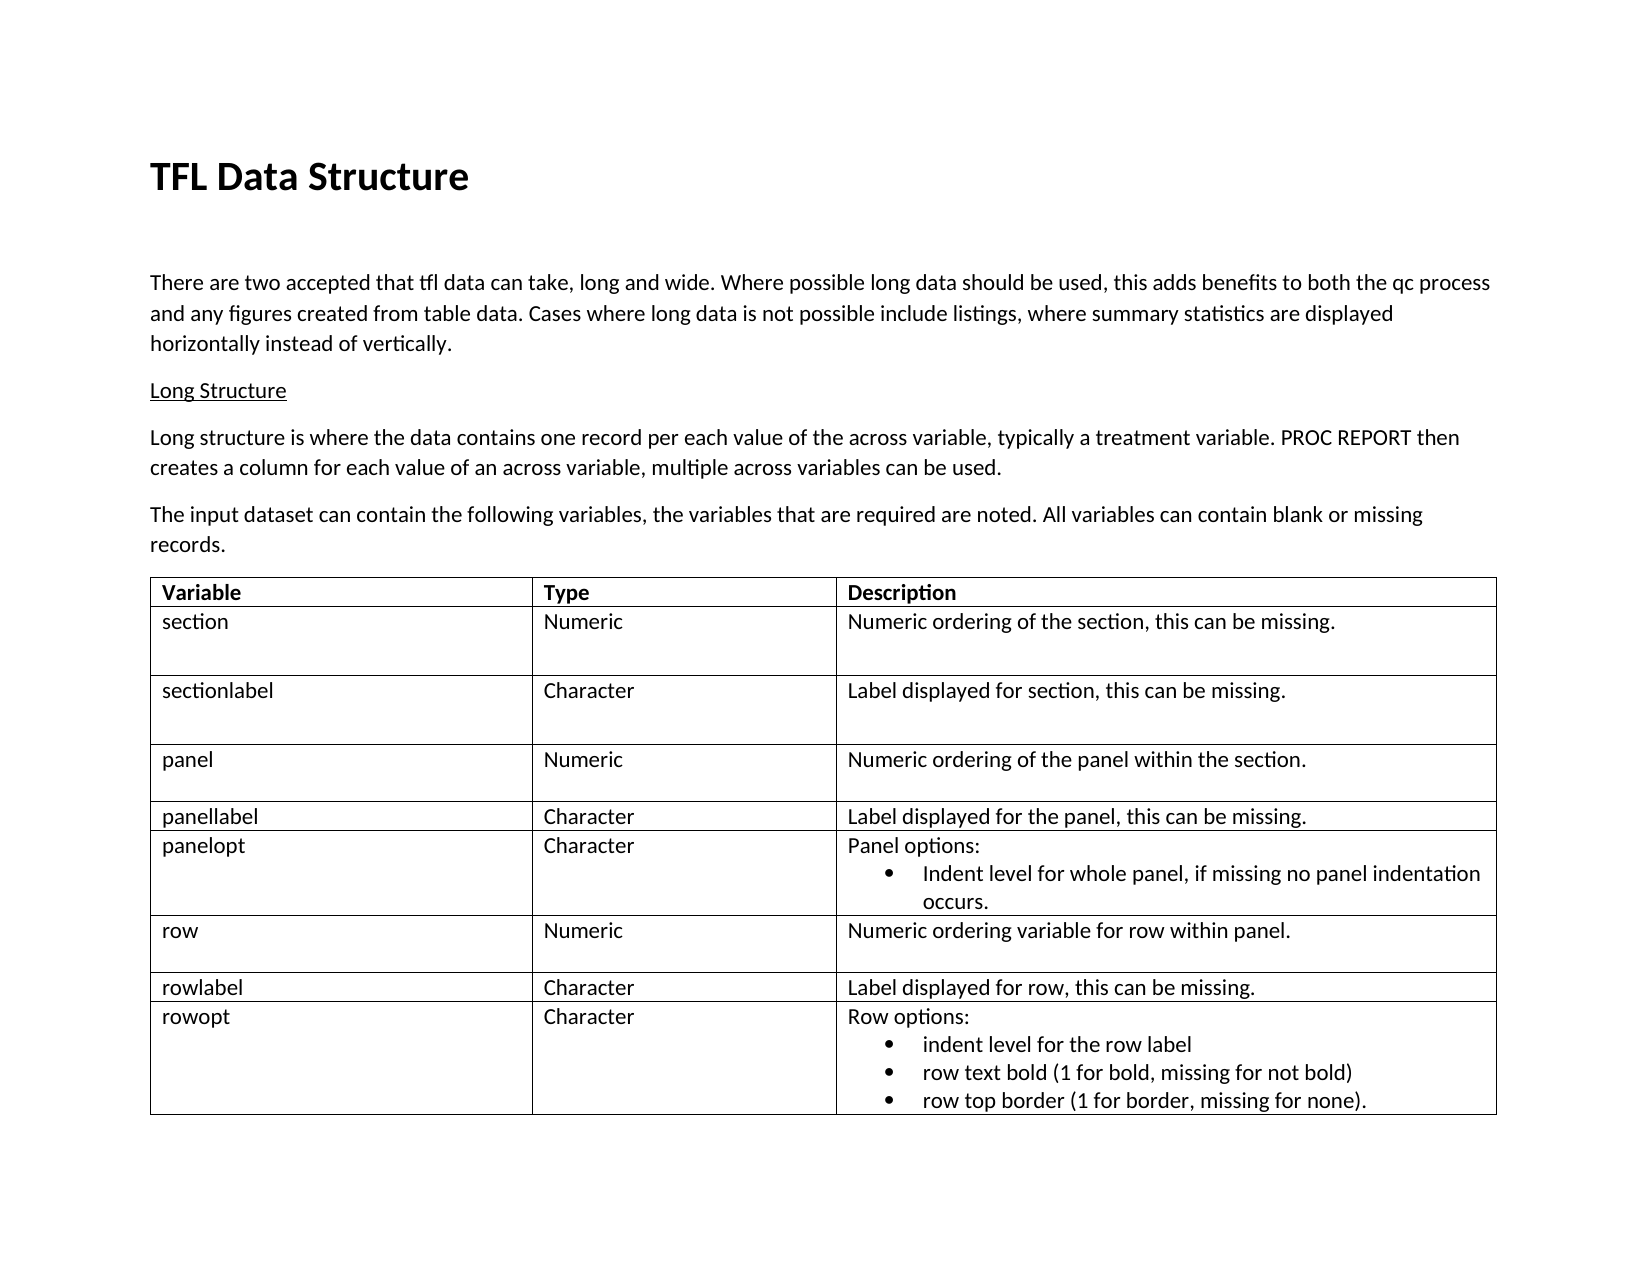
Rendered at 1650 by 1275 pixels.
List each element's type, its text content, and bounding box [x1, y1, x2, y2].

table_cell Numeric ordering variable for row within panel. [837, 916, 1496, 972]
table_cell Label displayed for section, this can be missing. [837, 676, 1496, 744]
table_cell Character [533, 831, 836, 915]
table_cell Numeric ordering of the section, this can be missing. [837, 607, 1496, 675]
text Long Structure [150, 376, 1500, 404]
table_cell rowopt [151, 1002, 532, 1114]
table_header Variable [151, 578, 532, 606]
table_cell Label displayed for row, this can be missing. [837, 973, 1496, 1001]
text The input dataset can contain the following variables, the variables that are required are noted. All variables can contain blank or missing records. [150, 500, 1500, 558]
table_cell Character [533, 802, 836, 830]
table_cell Panel options: Indent level for whole panel, if missing no panel indentation occurs. [837, 831, 1496, 915]
table_cell row [151, 916, 532, 972]
table_cell Character [533, 1002, 836, 1114]
table_cell section [151, 607, 532, 675]
table_cell panellabel [151, 802, 532, 830]
text Long structure is where the data contains one record per each value of the across variable, typically a treatment variable. PROC REPORT then creates a column for each value of an across variable, multiple across variables can be used. [150, 423, 1500, 481]
table_cell Numeric [533, 745, 836, 801]
table_cell rowlabel [151, 973, 532, 1001]
table_cell panelopt [151, 831, 532, 915]
table_cell Numeric [533, 607, 836, 675]
table_cell Numeric ordering of the panel within the section. [837, 745, 1496, 801]
table_cell Numeric [533, 916, 836, 972]
text There are two accepted that tfl data can take, long and wide. Where possible long data should be used, this adds benefits to both the qc process and any figures created from table data. Cases where long data is not possible include listings, where summary statistics are displayed horizontally instead of vertically. [150, 268, 1500, 357]
table_header Description [837, 578, 1496, 606]
table_header Type [533, 578, 836, 606]
table_cell Character [533, 676, 836, 744]
table_cell Character [533, 973, 836, 1001]
table_cell Label displayed for the panel, this can be missing. [837, 802, 1496, 830]
table_cell panel [151, 745, 532, 801]
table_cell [837, 1002, 1496, 1114]
text TFL Data Structure [150, 150, 1500, 201]
table_cell sectionlabel [151, 676, 532, 744]
